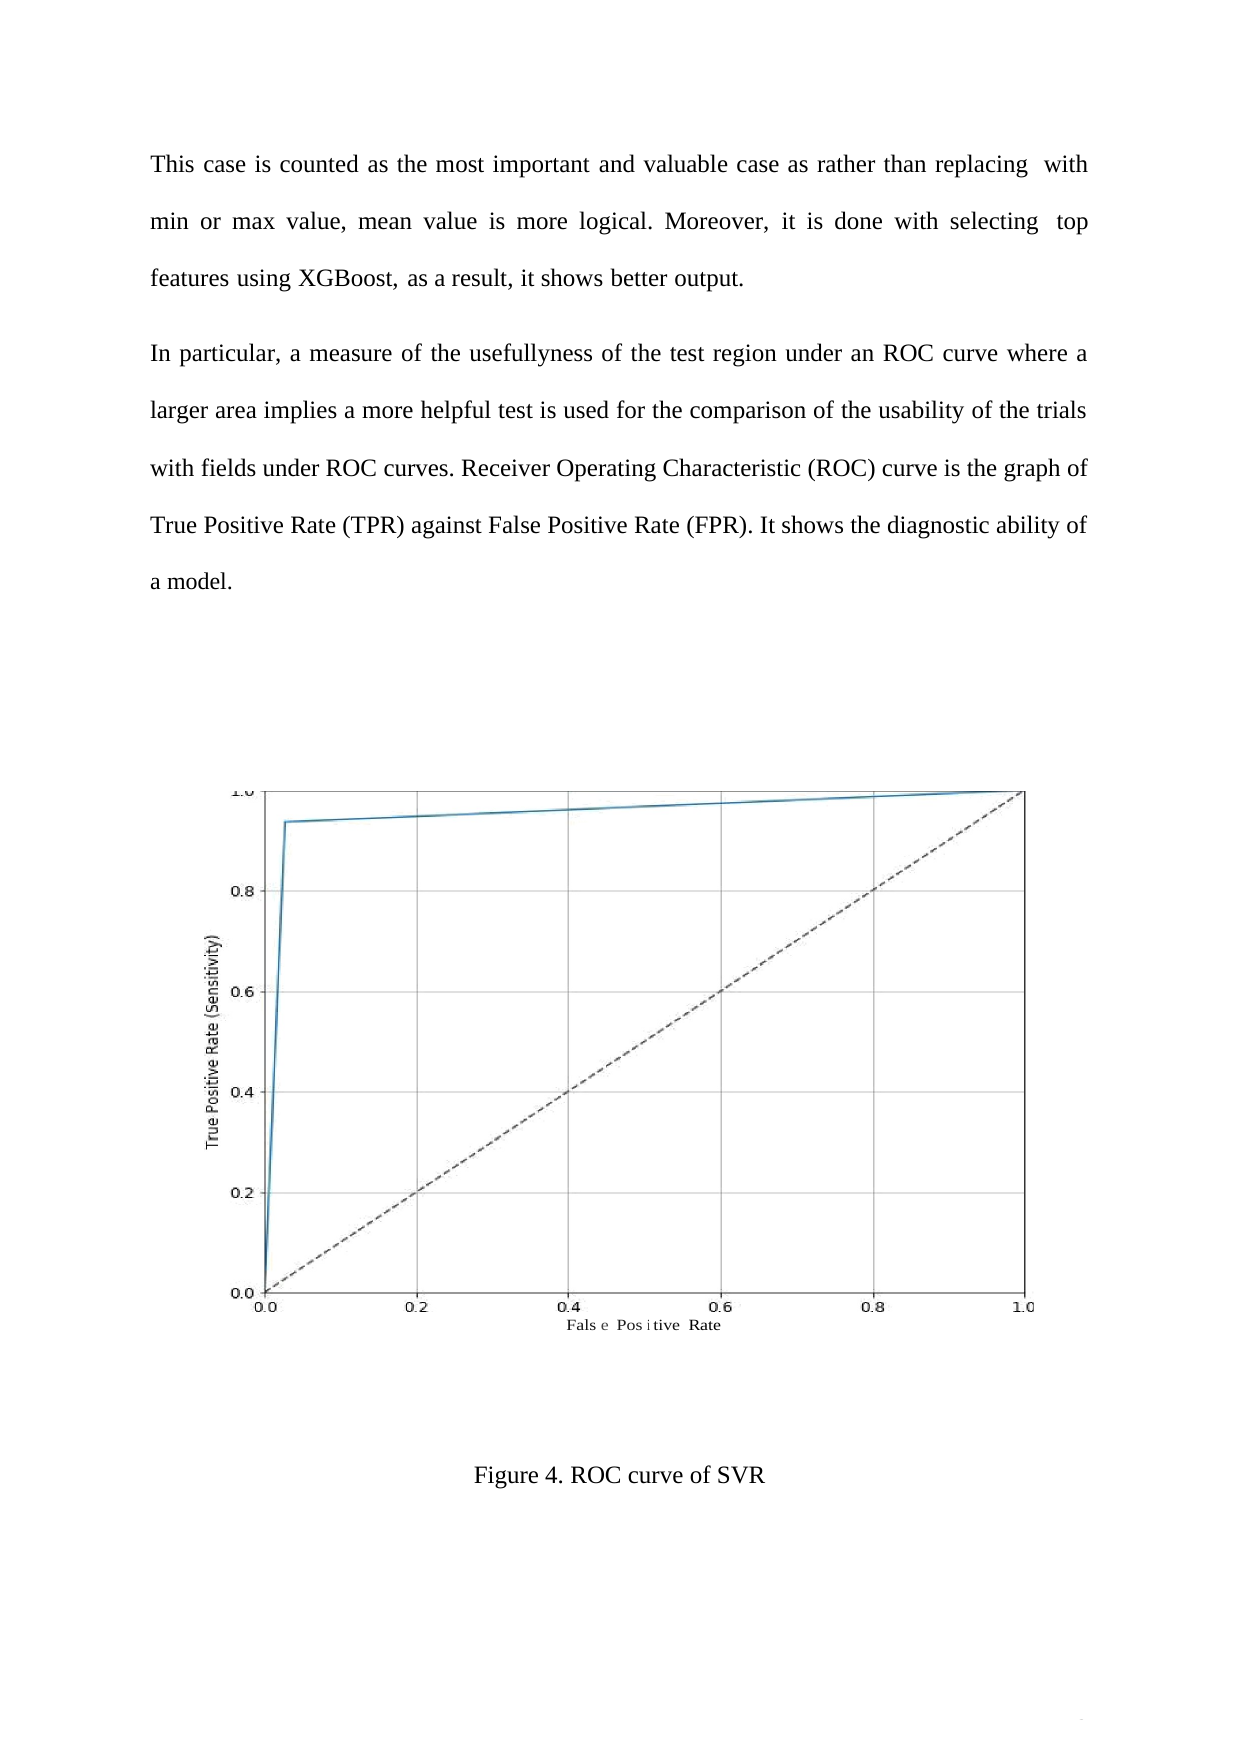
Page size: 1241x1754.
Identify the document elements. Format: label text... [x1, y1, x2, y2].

text In particular, a measure of the usefullyness of the test region under an ROC curve where a larger area implies a more helpful test is used for the comparison of the usability of the trials with fields under ROC curves. Receiver Operating Characteristic (ROC) curve is the graph of True Positive Rate (TPR) against False Positive Rate (FPR). It shows the diagnostic ability of a model. [150, 338, 1089, 594]
picture [204, 791, 1034, 1312]
text Figure 4. ROC curve of SVR [473, 1460, 1240, 1489]
text This case is counted as the most important and valuable case as rather than replacing with min or max value, mean value is more logical. Moreover, it is done with selecting top features using XGBoost, as a result, it shows better output. [150, 149, 1088, 292]
